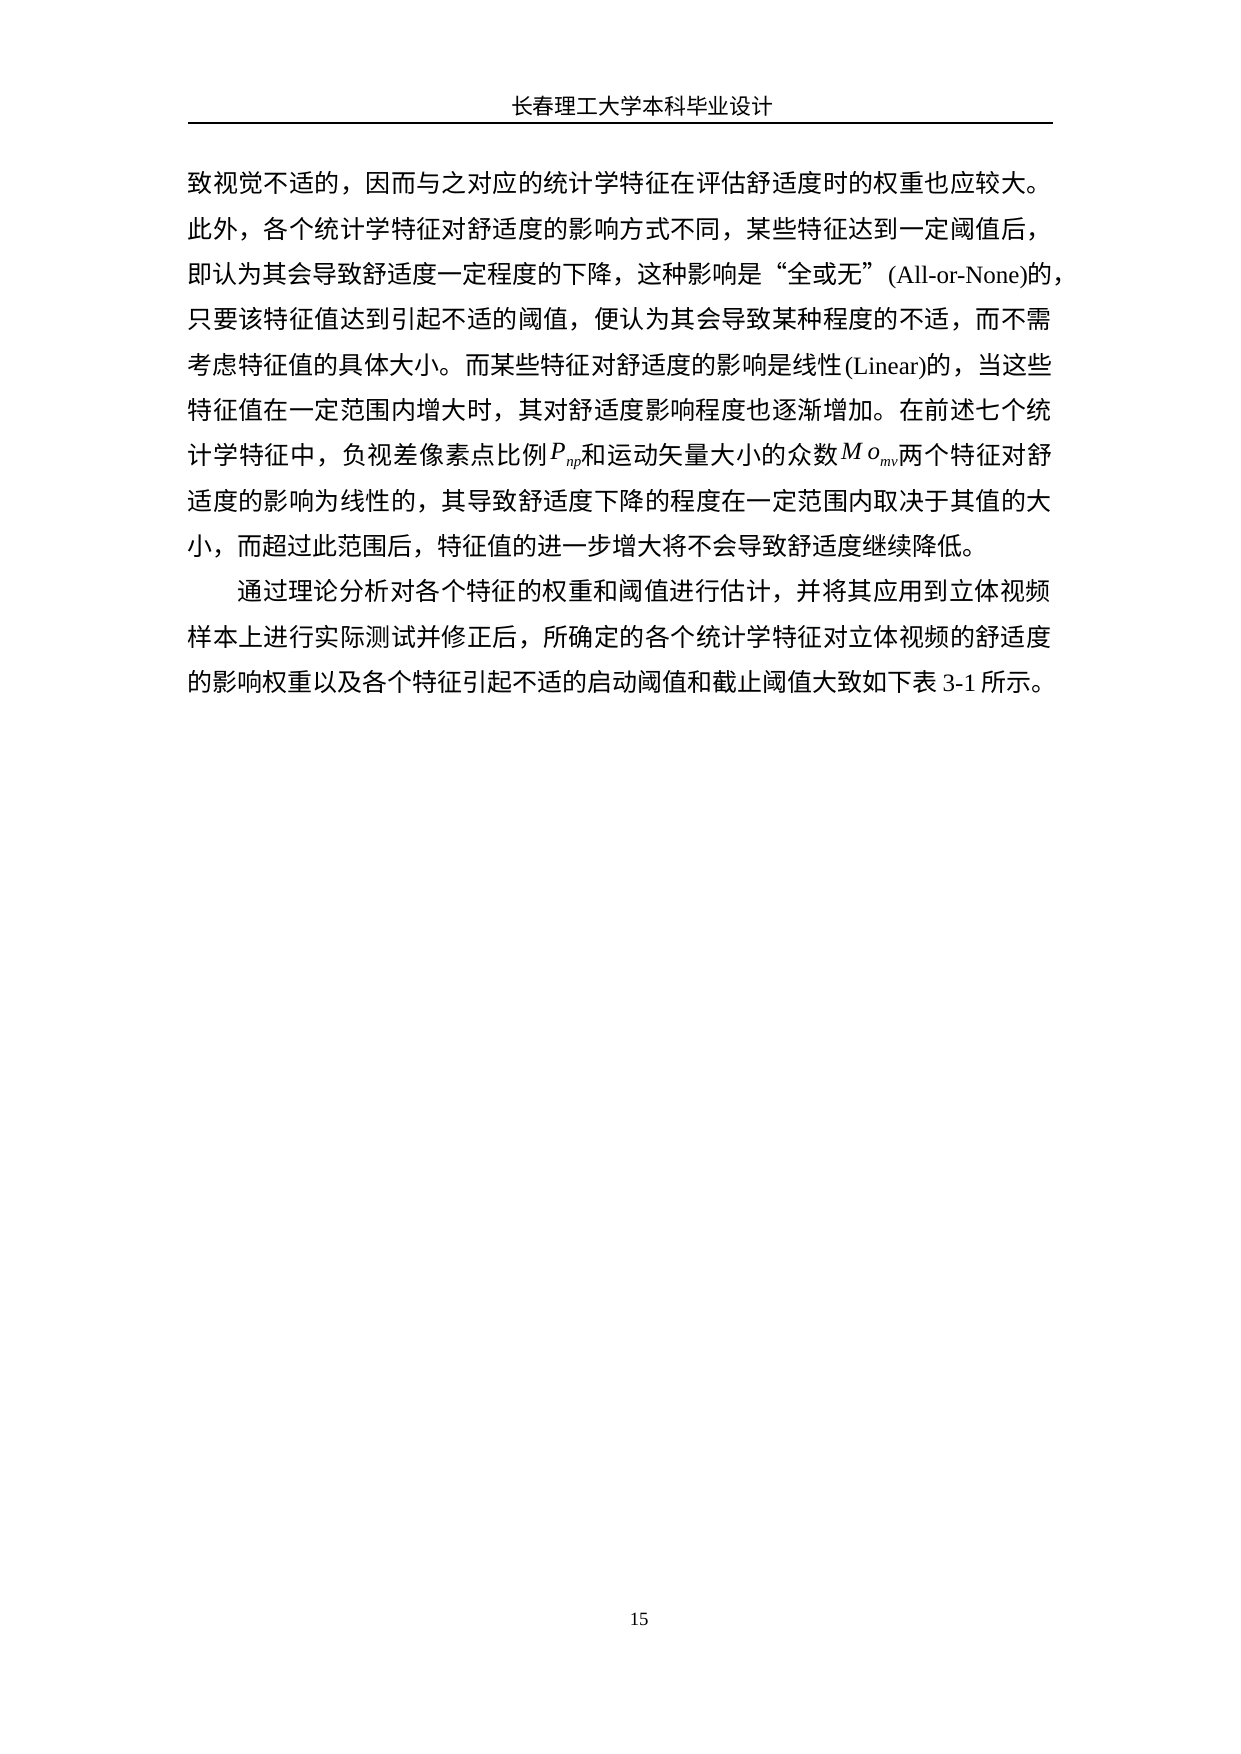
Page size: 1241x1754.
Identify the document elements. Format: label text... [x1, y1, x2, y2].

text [187, 164, 1053, 563]
text 通过理论分析对各个特征的权重和阈值进行估计，并将其应用到立体视频样本上进行实际测试并修正后，所确定的各个统计学特征对立体视频的舒适度的影响权重以及各个特征引起不适的启动阈值和截止阈值大致如下表3-1所示。 [187, 572, 1053, 698]
